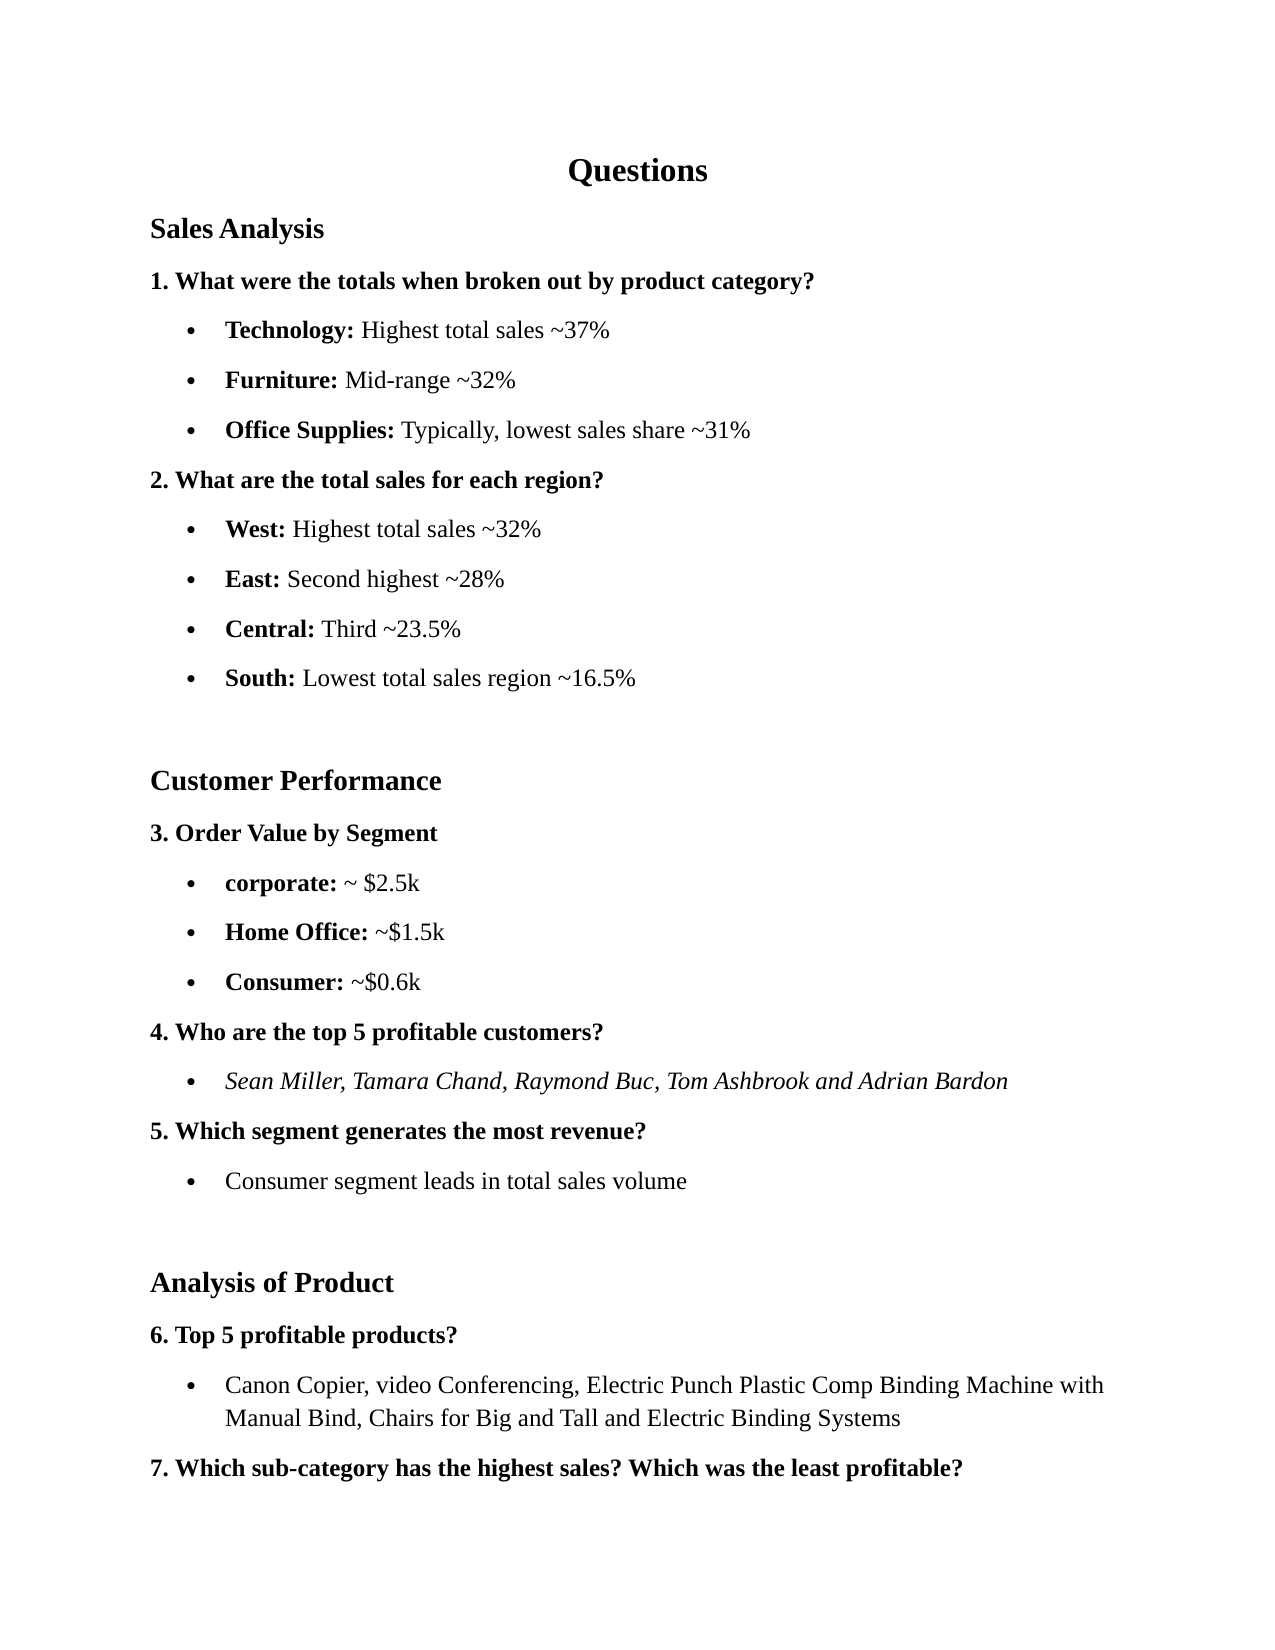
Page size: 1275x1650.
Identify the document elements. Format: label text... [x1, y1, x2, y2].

list Technology: Highest total sales ~37% [187, 316, 1125, 344]
list South: Lowest total sales region ~16.5% [187, 663, 1125, 692]
text Analysis of Product [150, 1265, 1125, 1299]
list Consumer: ~$0.6k [187, 967, 1125, 996]
list Canon Copier, video Conferencing, Electric Punch Plastic Comp Binding Machine with Manual Bind, Chairs for Big and Tall and Electric Binding Systems [187, 1370, 1125, 1432]
text Customer Performance [150, 763, 1125, 796]
text 6. Top 5 profitable products? [150, 1320, 1125, 1349]
text 5. Which segment generates the most revenue? [150, 1116, 1125, 1145]
text Sales Analysis [150, 211, 1125, 244]
list Consumer segment leads in total sales volume [187, 1166, 1125, 1194]
text 4. Who are the top 5 profitable customers? [150, 1017, 1125, 1046]
list Furniture: Mid-range ~32% [187, 365, 1125, 394]
text 3. Order Value by Segment [150, 818, 1125, 847]
text 1. What were the totals when broken out by product category? [150, 266, 1125, 295]
list East: Second highest ~28% [187, 564, 1125, 593]
list Home Office: ~$1.5k [187, 917, 1125, 946]
list corporate: ~ $2.5k [187, 868, 1125, 896]
list Central: Third ~23.5% [187, 614, 1125, 642]
list West: Highest total sales ~32% [187, 514, 1125, 543]
text 2. What are the total sales for each region? [150, 465, 1125, 493]
list Office Supplies: Typically, lowest sales share ~31% [187, 415, 1125, 444]
text 7. Which sub-category has the highest sales? Which was the least profitable? [150, 1453, 1125, 1482]
text Questions [150, 150, 1125, 188]
list Sean Miller, Tamara Chand, Raymond Buc, Tom Ashbrook and Adrian Bardon [187, 1066, 1125, 1095]
